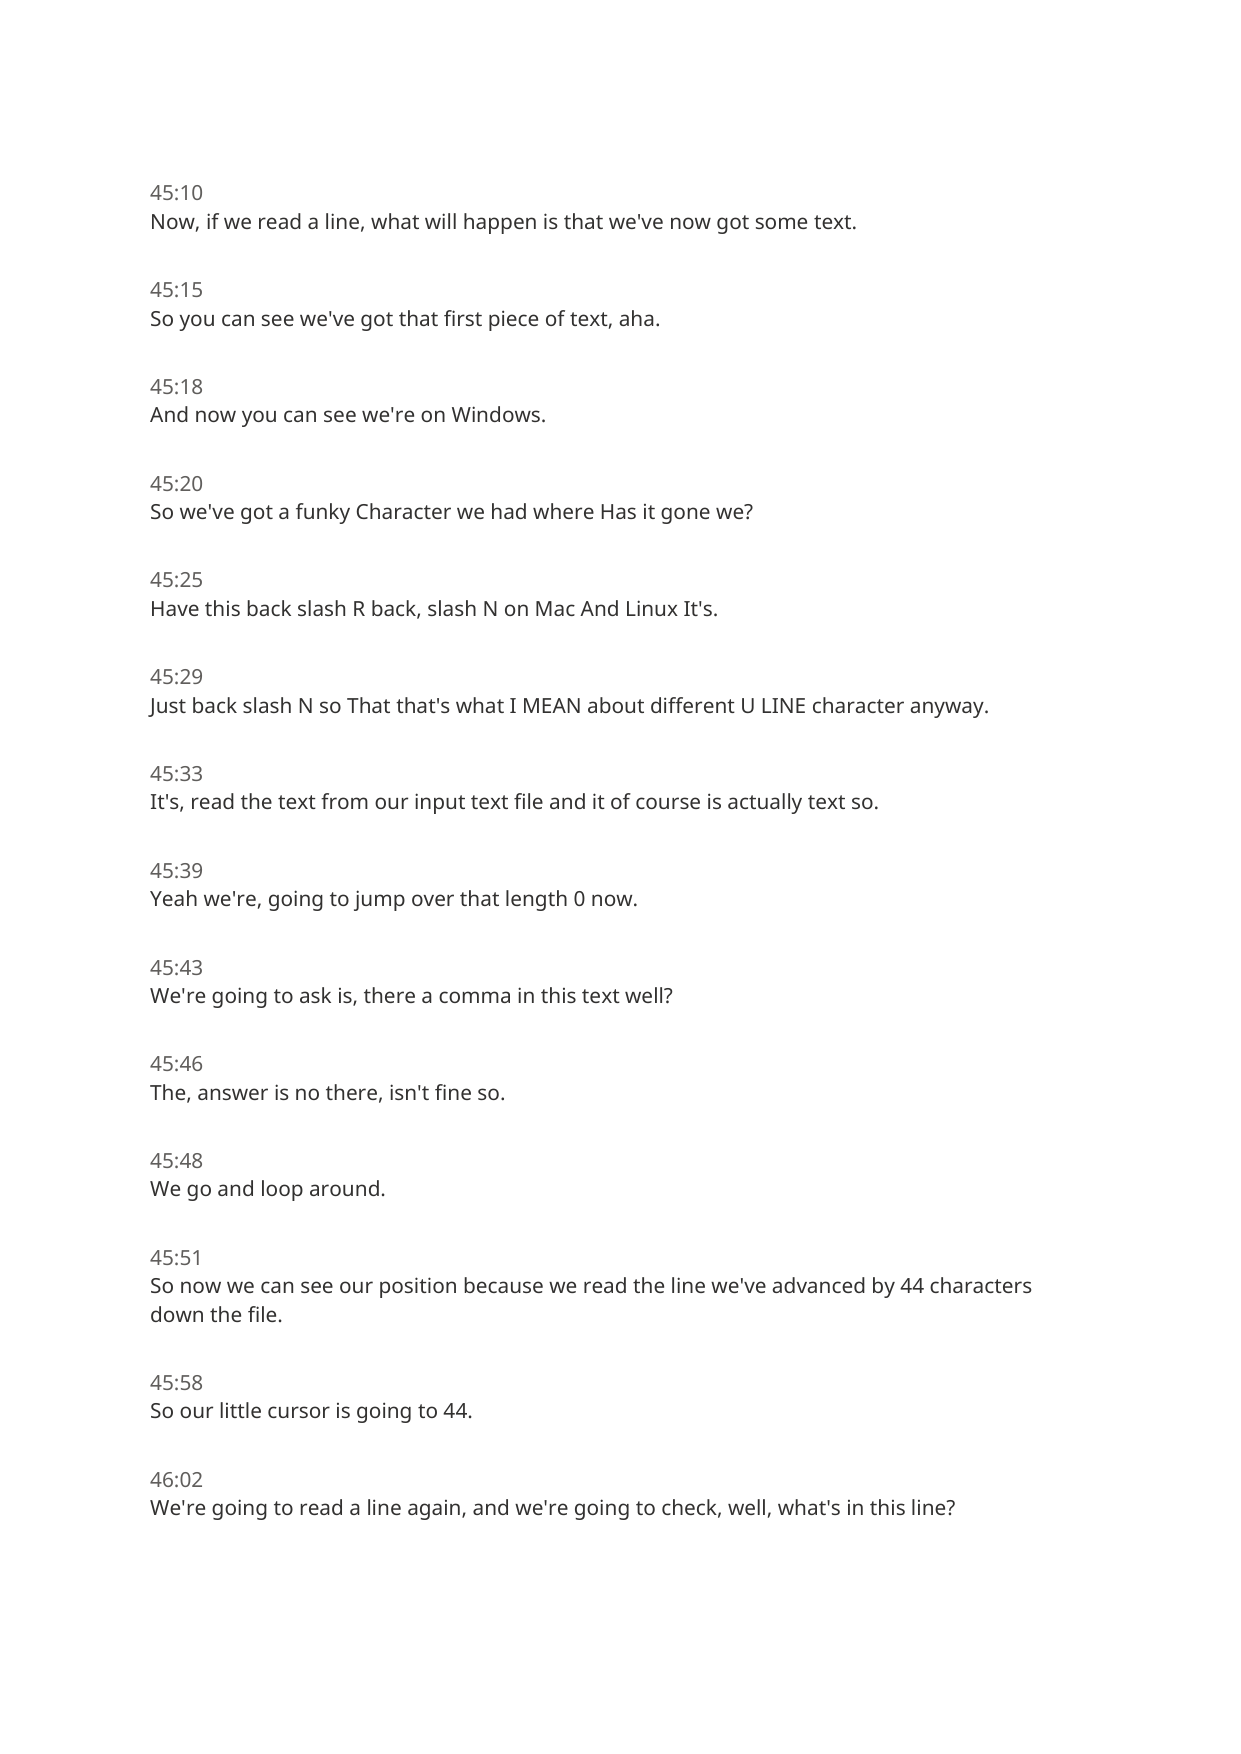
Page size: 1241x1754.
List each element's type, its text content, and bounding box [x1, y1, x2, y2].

text 45:33 It's, read the text from our input text file and it of course is actually text so. [150, 731, 1090, 816]
text 45:46 The, answer is no there, isn't fine so. [150, 1021, 1090, 1106]
text 45:39 Yeah we're, going to jump over that length 0 now. [150, 827, 1090, 913]
text 45:48 We go and loop around. [150, 1118, 1090, 1203]
text 45:18 And now you can see we're on Windows. [150, 343, 1090, 429]
text 45:29 Just back slash N so That that's what I MEAN about different U LINE character anyway. [150, 634, 1090, 719]
text 45:43 We're going to ask is, there a comma in this text well? [150, 924, 1090, 1009]
text 45:15 So you can see we've got that first piece of text, aha. [150, 247, 1090, 332]
text 45:25 Have this back slash R back, slash N on Mac And Linux It's. [150, 537, 1090, 622]
text 45:20 So we've got a funky Character we had where Has it gone we? [150, 440, 1090, 526]
text 46:02 We're going to read a line again, and we're going to check, well, what's in this line? [150, 1436, 1090, 1522]
text 45:58 So our little cursor is going to 44. [150, 1340, 1090, 1425]
text 45:51 So now we can see our position because we read the line we've advanced by 44 characters down the file. [150, 1214, 1090, 1328]
text 45:10 Now, if we read a line, what will happen is that we've now got some text. [150, 150, 1090, 235]
